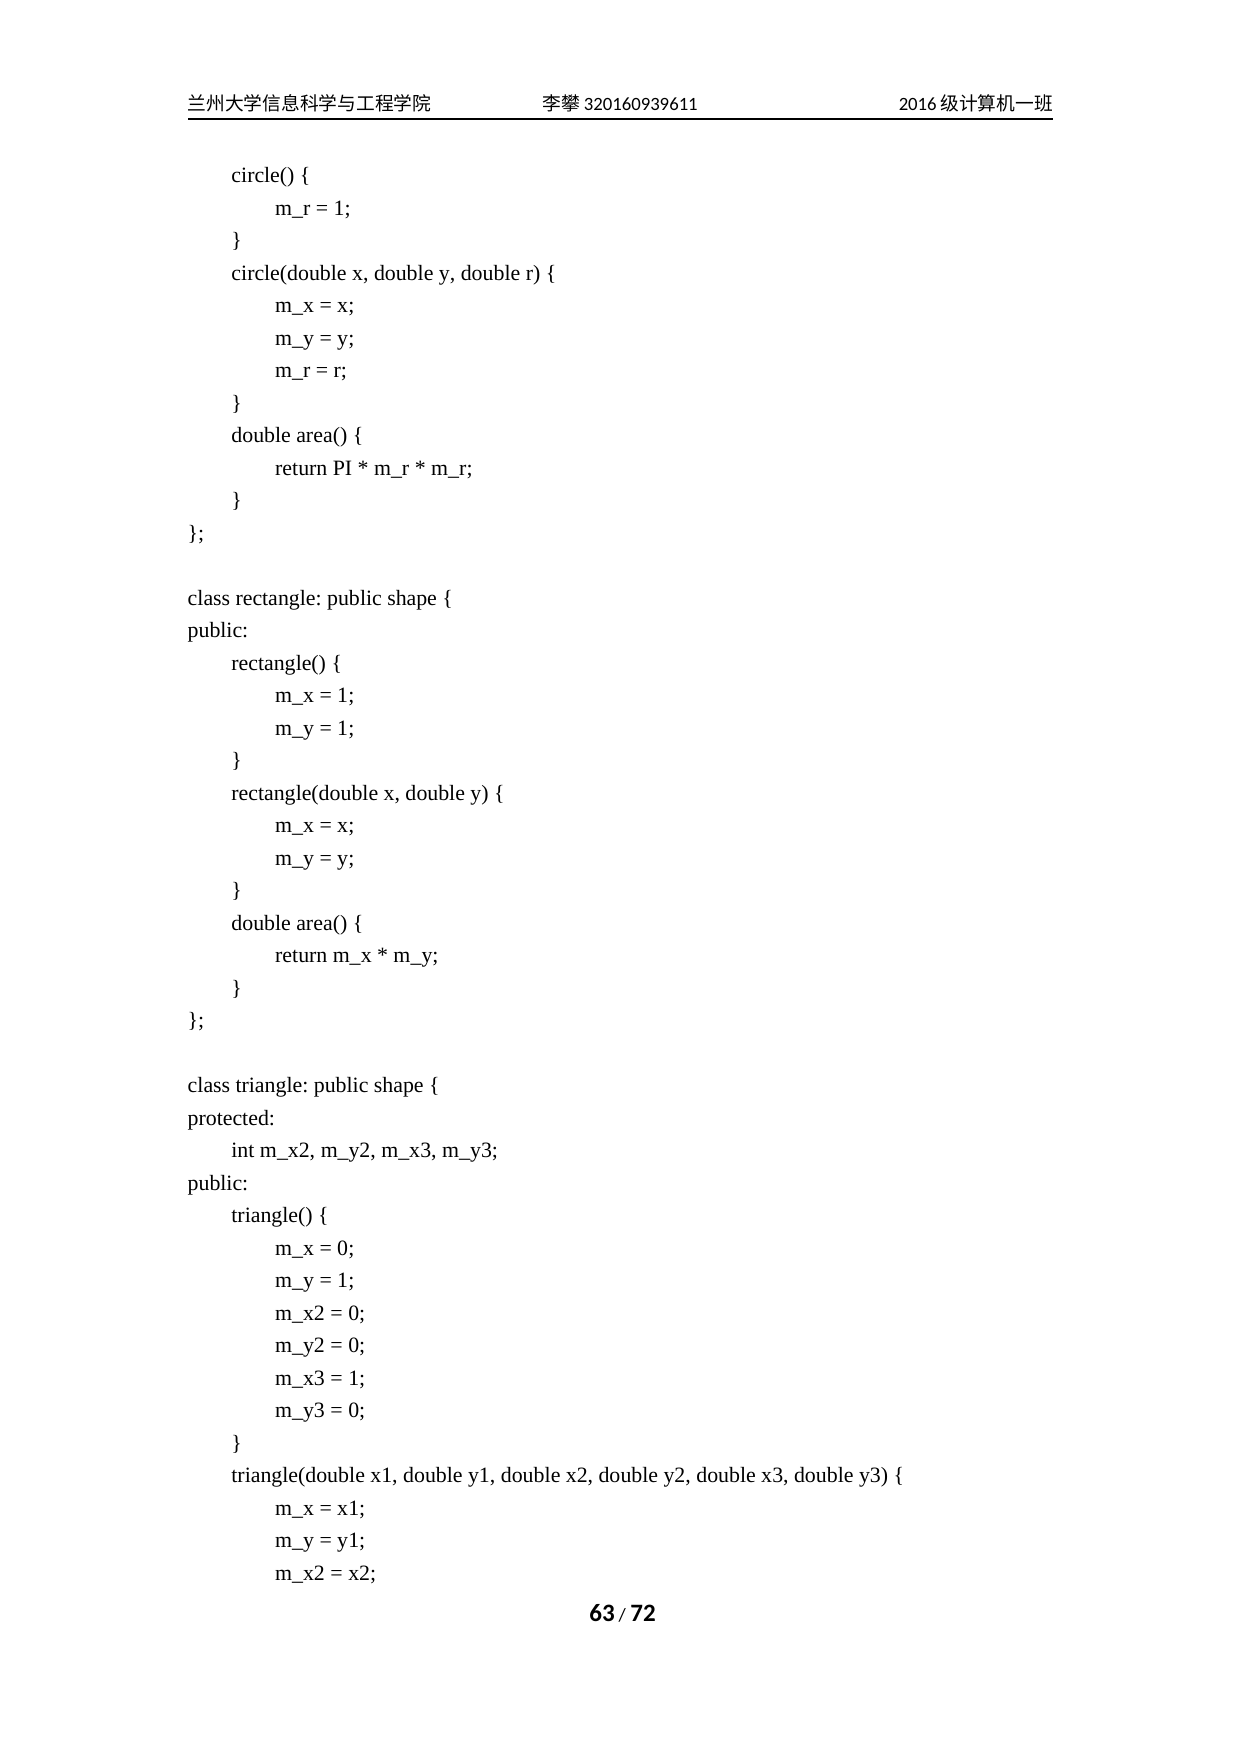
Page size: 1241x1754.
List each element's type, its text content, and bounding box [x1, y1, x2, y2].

text m_x2 = x2; [187, 1556, 1053, 1588]
text rectangle() { [187, 646, 1053, 678]
text circle() { [187, 158, 1053, 191]
text m_x = x; [187, 808, 1053, 841]
text m_y = y1; [187, 1523, 1053, 1556]
text } [187, 743, 1053, 776]
text protected: [187, 1101, 1053, 1133]
text class triangle: public shape { [187, 1068, 1053, 1101]
text int m_x2, m_y2, m_x3, m_y3; [187, 1133, 1053, 1166]
text m_x2 = 0; [187, 1296, 1053, 1328]
text m_x = 1; [187, 678, 1053, 711]
text public: [187, 1166, 1053, 1198]
text m_x = 0; [187, 1231, 1053, 1263]
text } [187, 873, 1053, 906]
text triangle() { [187, 1198, 1053, 1231]
text } [187, 971, 1053, 1003]
text double area() { [187, 418, 1053, 451]
text m_y = y; [187, 841, 1053, 873]
text m_y = y; [187, 321, 1053, 353]
text }; [187, 516, 1053, 548]
text return PI * m_r * m_r; [187, 451, 1053, 483]
text m_y = 1; [187, 1263, 1053, 1296]
text m_y3 = 0; [187, 1393, 1053, 1426]
text triangle(double x1, double y1, double x2, double y2, double x3, double y3) { [187, 1458, 1053, 1491]
text m_y = 1; [187, 711, 1053, 743]
text m_x3 = 1; [187, 1361, 1053, 1393]
text class rectangle: public shape { [187, 581, 1053, 613]
text m_r = 1; [187, 191, 1053, 223]
text rectangle(double x, double y) { [187, 776, 1053, 808]
text m_x = x1; [187, 1491, 1053, 1523]
text } [187, 223, 1053, 256]
text m_y2 = 0; [187, 1328, 1053, 1361]
text circle(double x, double y, double r) { [187, 256, 1053, 288]
text }; [187, 1003, 1053, 1036]
text return m_x * m_y; [187, 938, 1053, 971]
text } [187, 386, 1053, 418]
text m_x = x; [187, 288, 1053, 321]
text public: [187, 613, 1053, 646]
text m_r = r; [187, 353, 1053, 386]
text } [187, 1426, 1053, 1458]
text } [187, 483, 1053, 516]
text double area() { [187, 906, 1053, 938]
